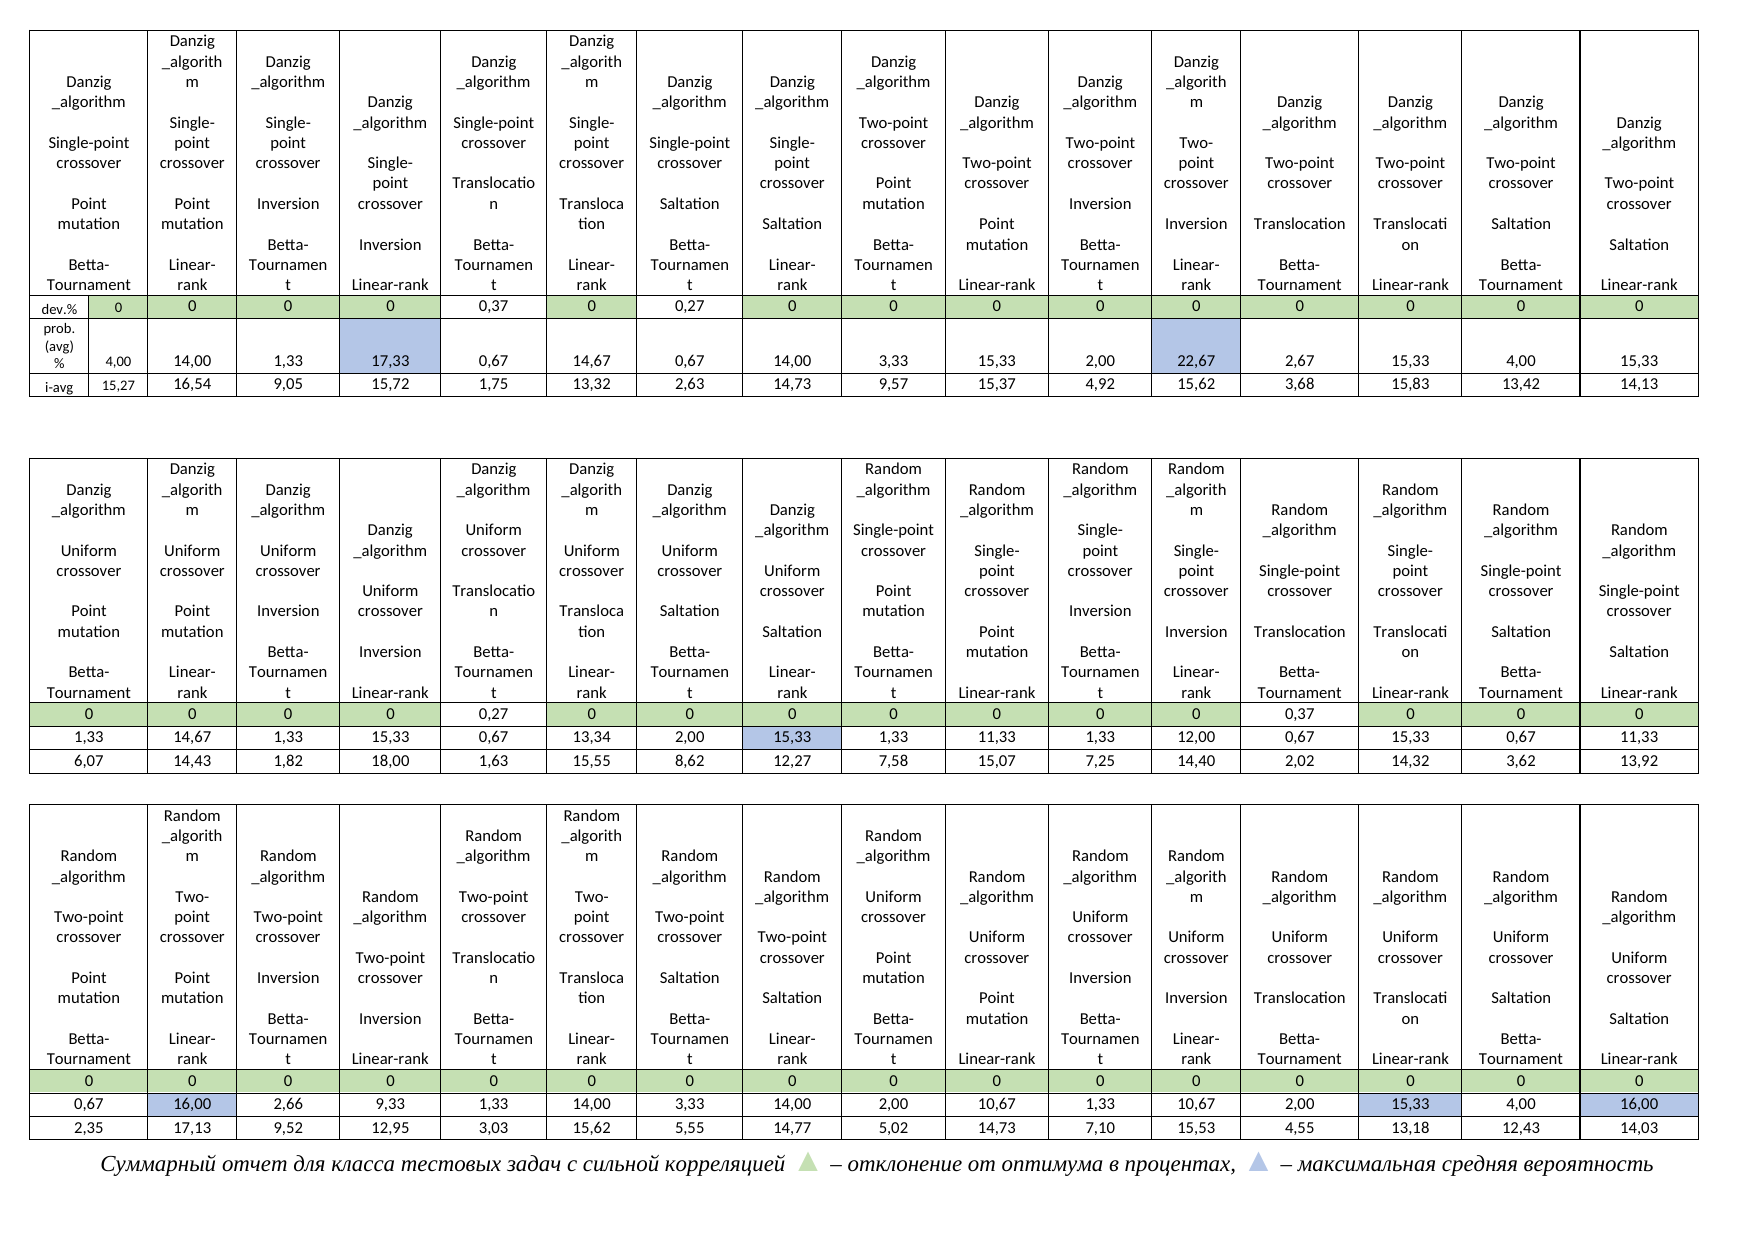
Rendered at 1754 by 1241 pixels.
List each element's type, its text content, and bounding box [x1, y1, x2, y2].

table_cell 16,54 [148, 374, 236, 396]
table_cell 14,00 [743, 319, 841, 373]
table_cell 2,35 [30, 1117, 147, 1139]
table_cell 0 [547, 703, 636, 726]
table_header Random _algorithm Two-point crossover Saltation Linear-rank [743, 805, 841, 1069]
table_cell 17,13 [148, 1117, 236, 1139]
table_cell 14,73 [946, 1117, 1048, 1139]
table_cell 15,33 [946, 319, 1048, 373]
table_header Danzig _algorithm Uniform crossover Translocation Betta-Tournament [441, 459, 546, 702]
table_cell 0 [1462, 296, 1579, 318]
table_cell 5,55 [637, 1117, 742, 1139]
table_cell 7,10 [1049, 1117, 1151, 1139]
table_header Danzig _algorithm Single-point crossover Saltation Betta-Tournament [637, 31, 742, 295]
table_header Random _algorithm Single-point crossover Saltation Betta-Tournament [1462, 459, 1579, 702]
table_cell 12,43 [1462, 1117, 1579, 1139]
table_cell 1,33 [842, 727, 945, 749]
table_header Danzig _algorithm Uniform crossover Point mutation Linear-rank [148, 459, 236, 702]
table_cell 13,34 [547, 727, 636, 749]
table_cell 0,27 [637, 296, 742, 318]
table_cell 6,07 [30, 750, 147, 773]
table_cell 15,33 [1359, 727, 1461, 749]
table_cell 13,42 [1462, 374, 1579, 396]
table_cell 14,00 [148, 319, 236, 373]
table_cell 0 [842, 703, 945, 726]
table_cell 7,25 [1049, 750, 1151, 773]
table_header Danzig _algorithm Uniform crossover Point mutation Betta-Tournament [30, 459, 147, 702]
table_cell 5,02 [842, 1117, 945, 1139]
table_cell 14,67 [148, 727, 236, 749]
table_cell 0 [1241, 1070, 1358, 1092]
table_cell 14,32 [1359, 750, 1461, 773]
table_cell 15,33 [743, 727, 841, 749]
table_cell 15,33 [1359, 1094, 1461, 1116]
table_cell 1,33 [1049, 1094, 1151, 1116]
table_header Random _algorithm Uniform crossover Point mutation Betta-Tournament [842, 805, 945, 1069]
table_cell 3,62 [1462, 750, 1579, 773]
table_cell 0,67 [30, 1094, 147, 1116]
table_cell 0 [1049, 703, 1151, 726]
table_cell 0 [1359, 296, 1461, 318]
table_cell 7,58 [842, 750, 945, 773]
table_cell 15,53 [1152, 1117, 1240, 1139]
table_header Random _algorithm Uniform crossover Inversion Linear-rank [1152, 805, 1240, 1069]
table_header Random _algorithm Single-point crossover Inversion Betta-Tournament [1049, 459, 1151, 702]
table_cell 2,00 [842, 1094, 945, 1116]
table_cell 0 [441, 1070, 546, 1092]
table_cell 0 [547, 296, 636, 318]
table_cell 14,13 [1581, 374, 1698, 396]
table_header Random _algorithm Single-point crossover Translocation Betta-Tournament [1241, 459, 1358, 702]
table_cell 14,77 [743, 1117, 841, 1139]
table_header Danzig _algorithm Two-point crossover Inversion Betta-Tournament [1049, 31, 1151, 295]
table_cell 2,67 [1241, 319, 1358, 373]
table_header Random _algorithm Single-point crossover Point mutation Linear-rank [946, 459, 1048, 702]
table_cell 18,00 [340, 750, 440, 773]
table_header Danzig _algorithm Uniform crossover Translocation Linear-rank [547, 459, 636, 702]
table_cell 11,33 [1581, 727, 1698, 749]
table_cell 1,82 [237, 750, 339, 773]
table_cell 15,07 [946, 750, 1048, 773]
table_cell 14,67 [547, 319, 636, 373]
table_cell 16,00 [148, 1094, 236, 1116]
table_header Random _algorithm Two-point crossover Translocation Linear-rank [547, 805, 636, 1069]
table_cell 0 [1049, 1070, 1151, 1092]
table_cell 0 [1152, 296, 1240, 318]
table_cell 1,33 [237, 319, 339, 373]
table_header Danzig _algorithm Single-point crossover Saltation Linear-rank [743, 31, 841, 295]
table_cell 17,33 [340, 319, 440, 373]
table_cell 0 [1152, 1070, 1240, 1092]
table_cell 0 [237, 703, 339, 726]
table_cell 0,27 [441, 703, 546, 726]
table_cell 0 [1462, 1070, 1579, 1092]
table_cell 9,33 [340, 1094, 440, 1116]
table_cell 0,67 [441, 319, 546, 373]
table_cell 4,92 [1049, 374, 1151, 396]
table_cell 0,67 [637, 319, 742, 373]
table_cell 15,27 [89, 374, 147, 396]
table_cell 1,33 [237, 727, 339, 749]
table_header Danzig _algorithm Two-point crossover Point mutation Betta-Tournament [842, 31, 945, 295]
table_cell 14,00 [743, 1094, 841, 1116]
table_cell 12,27 [743, 750, 841, 773]
table_header Danzig _algorithm Uniform crossover Inversion Betta-Tournament [237, 459, 339, 702]
table_cell 0 [148, 296, 236, 318]
table_header Random _algorithm Two-point crossover Translocation Betta-Tournament [441, 805, 546, 1069]
table_header Danzig _algorithm Single-point crossover Inversion Linear-rank [340, 31, 440, 295]
table_header Random _algorithm Two-point crossover Inversion Betta-Tournament [237, 805, 339, 1069]
table_cell 1,63 [441, 750, 546, 773]
table_cell 0 [1581, 1070, 1698, 1092]
table_cell 0 [842, 296, 945, 318]
table_header Danzig _algorithm Two-point crossover Translocation Betta-Tournament [1241, 31, 1358, 295]
table_cell 0 [30, 1070, 147, 1092]
table_cell prob.(avg) % [30, 319, 88, 373]
table_header Danzig _algorithm Two-point crossover Point mutation Linear-rank [946, 31, 1048, 295]
table_header Danzig _algorithm Uniform crossover Inversion Linear-rank [340, 459, 440, 702]
table_header Random _algorithm Uniform crossover Saltation Linear-rank [1581, 805, 1698, 1069]
table_cell 10,67 [1152, 1094, 1240, 1116]
table_cell 0 [148, 1070, 236, 1092]
table_cell 2,63 [637, 374, 742, 396]
table_cell 14,43 [148, 750, 236, 773]
table_header Random _algorithm Uniform crossover Point mutation Linear-rank [946, 805, 1048, 1069]
table_cell 14,00 [547, 1094, 636, 1116]
table_cell 2,00 [637, 727, 742, 749]
table_cell 0 [1152, 703, 1240, 726]
table_header Danzig _algorithm Two-point crossover Saltation Linear-rank [1581, 31, 1698, 295]
table_header Danzig _algorithm Single-point crossover Point mutation Betta-Tournament [30, 31, 147, 295]
table_header Danzig _algorithm Uniform crossover Saltation Betta-Tournament [637, 459, 742, 702]
table_cell 1,75 [441, 374, 546, 396]
table_header Random _algorithm Two-point crossover Inversion Linear-rank [340, 805, 440, 1069]
table_header Random _algorithm Single-point crossover Translocation Linear-rank [1359, 459, 1461, 702]
table_cell 3,33 [842, 319, 945, 373]
table_cell 0 [237, 1070, 339, 1092]
table_cell 0 [1359, 703, 1461, 726]
table_cell 0 [1581, 296, 1698, 318]
table_cell 1,33 [441, 1094, 546, 1116]
table_cell 14,40 [1152, 750, 1240, 773]
table_cell 0 [1049, 296, 1151, 318]
table_cell 0 [1241, 296, 1358, 318]
table_cell 16,00 [1581, 1094, 1698, 1116]
table_cell 0 [148, 703, 236, 726]
table_cell 15,33 [1581, 319, 1698, 373]
table_cell 9,05 [237, 374, 339, 396]
table_header Danzig _algorithm Single-point crossover Inversion Betta-Tournament [237, 31, 339, 295]
table_cell 9,57 [842, 374, 945, 396]
table_cell 0 [946, 703, 1048, 726]
table_cell 14,03 [1581, 1117, 1698, 1139]
table_cell 4,00 [1462, 319, 1579, 373]
table_cell i-avg [30, 374, 88, 396]
table_cell 0 [237, 296, 339, 318]
table_cell 0 [743, 1070, 841, 1092]
table_cell 0,67 [1241, 727, 1358, 749]
table_cell 0 [743, 703, 841, 726]
table_cell 0,37 [1241, 703, 1358, 726]
text Суммарный отчет для класса тестовых задач с сильной корреляцией ▲ – отклонение от оптимума в процентах, ▲ – максимальная средняя вероятность [29, 1140, 1724, 1179]
table_cell 11,33 [946, 727, 1048, 749]
table_cell 2,02 [1241, 750, 1358, 773]
table_cell 13,32 [547, 374, 636, 396]
table_cell 3,68 [1241, 374, 1358, 396]
table_header Random _algorithm Two-point crossover Point mutation Linear-rank [148, 805, 236, 1069]
table_cell 2,00 [1049, 319, 1151, 373]
table_cell 15,33 [340, 727, 440, 749]
table_header Random _algorithm Single-point crossover Saltation Linear-rank [1581, 459, 1698, 702]
table_cell 0 [637, 703, 742, 726]
table_cell 15,62 [1152, 374, 1240, 396]
table_cell 12,00 [1152, 727, 1240, 749]
table_header Random _algorithm Uniform crossover Inversion Betta-Tournament [1049, 805, 1151, 1069]
table_cell 15,33 [1359, 319, 1461, 373]
table_cell 0 [946, 296, 1048, 318]
table_cell 13,92 [1581, 750, 1698, 773]
table_cell 4,55 [1241, 1117, 1358, 1139]
table_cell 4,00 [1462, 1094, 1579, 1116]
table_cell 0,37 [441, 296, 546, 318]
table_cell 2,00 [1241, 1094, 1358, 1116]
table_cell 0,67 [441, 727, 546, 749]
table_cell 0 [340, 1070, 440, 1092]
table_cell 15,72 [340, 374, 440, 396]
table_cell 0 [547, 1070, 636, 1092]
table_cell 22,67 [1152, 319, 1240, 373]
table_header Danzig _algorithm Two-point crossover Translocation Linear-rank [1359, 31, 1461, 295]
table_cell 1,33 [30, 727, 147, 749]
table_header Danzig _algorithm Single-point crossover Point mutation Linear-rank [148, 31, 236, 295]
table_cell 0 [30, 703, 147, 726]
table_header Random _algorithm Uniform crossover Translocation Linear-rank [1359, 805, 1461, 1069]
table_cell 0 [842, 1070, 945, 1092]
table_cell 1,33 [1049, 727, 1151, 749]
table_cell 0 [1581, 703, 1698, 726]
table_cell 2,66 [237, 1094, 339, 1116]
table_cell 0 [89, 296, 147, 318]
table_cell 15,37 [946, 374, 1048, 396]
table_cell 0,67 [1462, 727, 1579, 749]
table_header Random _algorithm Two-point crossover Point mutation Betta-Tournament [30, 805, 147, 1069]
table_cell 0 [340, 703, 440, 726]
table_cell 12,95 [340, 1117, 440, 1139]
table_cell 3,03 [441, 1117, 546, 1139]
table_cell 0 [340, 296, 440, 318]
table_cell 8,62 [637, 750, 742, 773]
table_cell 0 [1462, 703, 1579, 726]
table_cell 14,73 [743, 374, 841, 396]
table_header Random _algorithm Single-point crossover Inversion Linear-rank [1152, 459, 1240, 702]
table_cell 4,00 [89, 319, 147, 373]
table_header Random _algorithm Uniform crossover Translocation Betta-Tournament [1241, 805, 1358, 1069]
table_header Random _algorithm Single-point crossover Point mutation Betta-Tournament [842, 459, 945, 702]
table_cell 9,52 [237, 1117, 339, 1139]
table_cell 0 [637, 1070, 742, 1092]
table_cell 10,67 [946, 1094, 1048, 1116]
table_header Danzig _algorithm Two-point crossover Inversion Linear-rank [1152, 31, 1240, 295]
table_cell 0 [946, 1070, 1048, 1092]
table_header Random _algorithm Uniform crossover Saltation Betta-Tournament [1462, 805, 1579, 1069]
table_cell 13,18 [1359, 1117, 1461, 1139]
table_header Danzig _algorithm Uniform crossover Saltation Linear-rank [743, 459, 841, 702]
table_cell 0 [743, 296, 841, 318]
table_cell 0 [1359, 1070, 1461, 1092]
table_header Danzig _algorithm Single-point crossover Translocation Betta-Tournament [441, 31, 546, 295]
table_cell 15,62 [547, 1117, 636, 1139]
table_header Danzig _algorithm Two-point crossover Saltation Betta-Tournament [1462, 31, 1579, 295]
table_cell 3,33 [637, 1094, 742, 1116]
table_cell 15,83 [1359, 374, 1461, 396]
table_header Danzig _algorithm Single-point crossover Translocation Linear-rank [547, 31, 636, 295]
table_cell 15,55 [547, 750, 636, 773]
table_header Random _algorithm Two-point crossover Saltation Betta-Tournament [637, 805, 742, 1069]
table_cell dev.% [30, 296, 88, 318]
